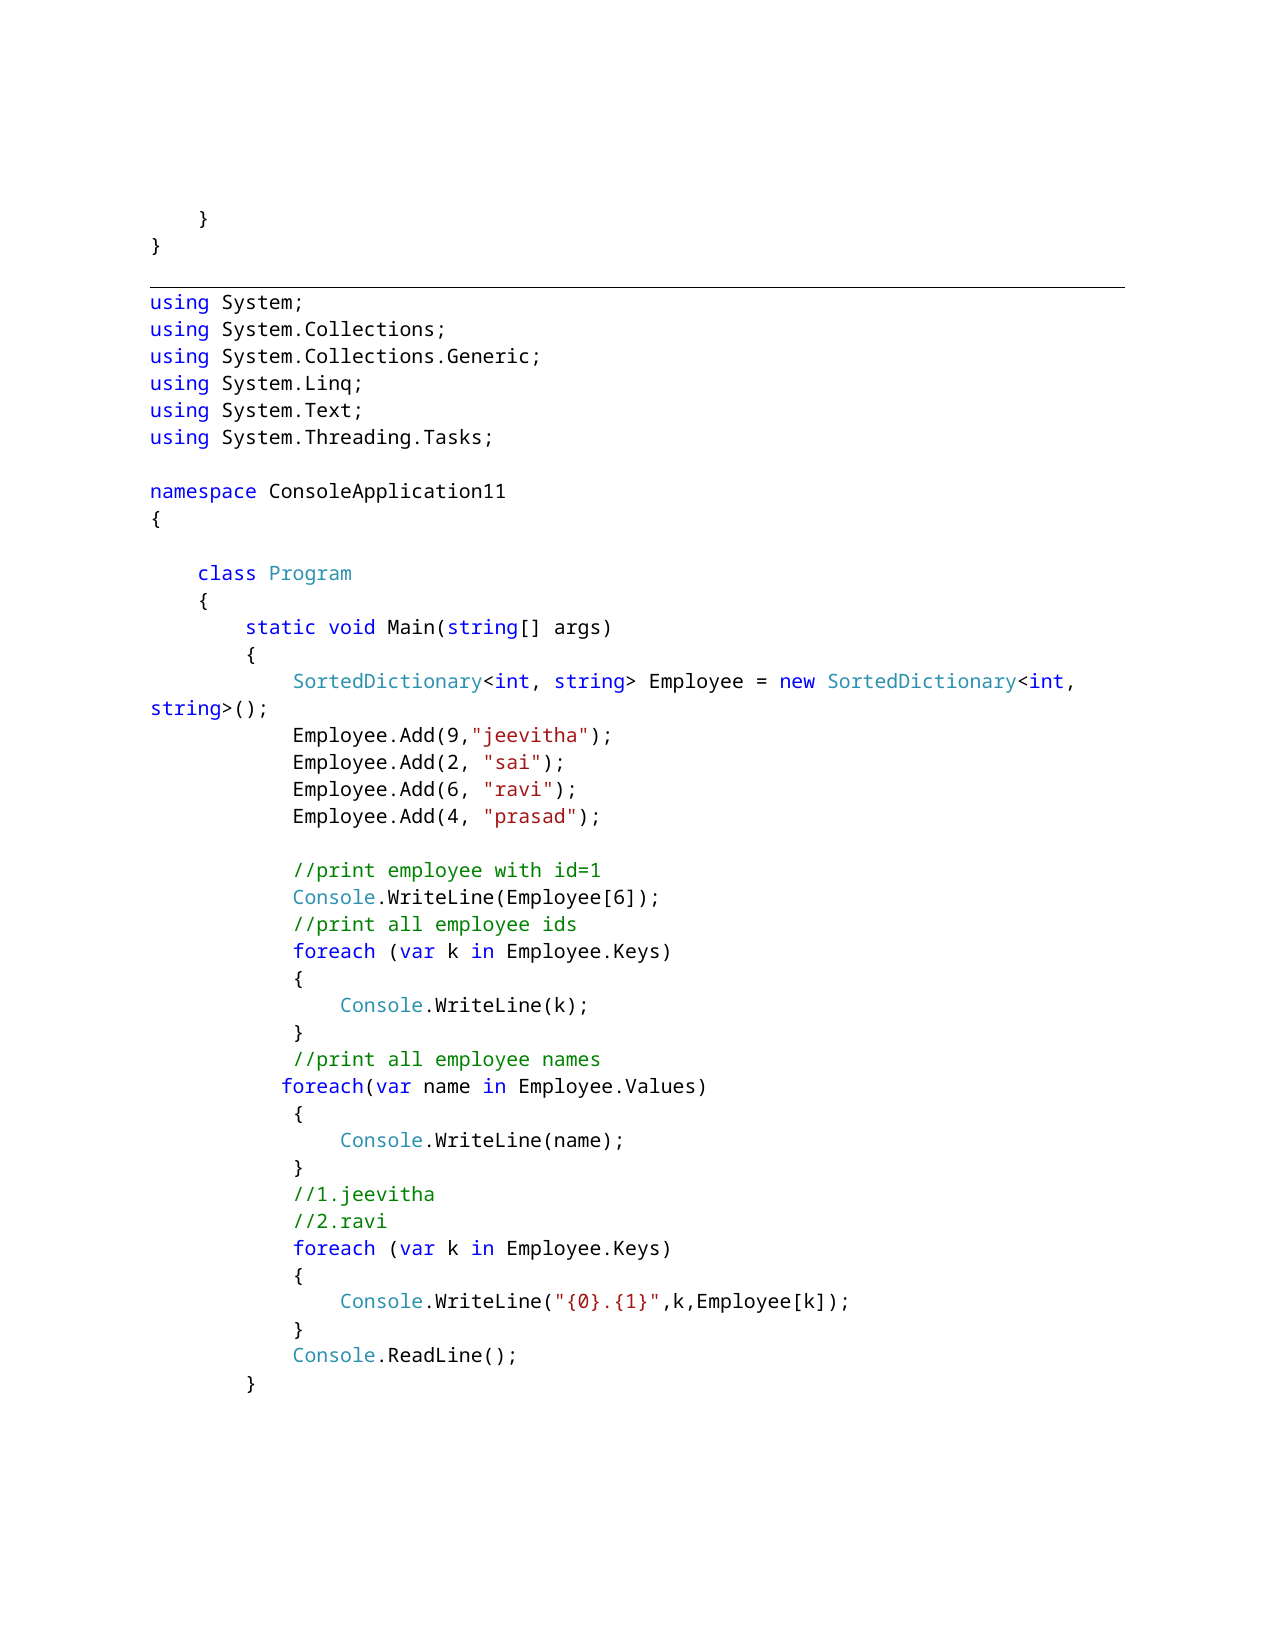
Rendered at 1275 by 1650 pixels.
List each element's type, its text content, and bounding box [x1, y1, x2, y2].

text { [150, 1099, 1125, 1126]
text Employee.Add(9,"jeevitha"); [150, 721, 1125, 748]
text using System.Linq; [150, 369, 1125, 396]
text namespace ConsoleApplication11 [150, 477, 1125, 504]
text using System; [150, 288, 1125, 316]
text class Program [150, 559, 1125, 586]
text } [150, 204, 1125, 231]
text foreach(var name in Employee.Values) [150, 1072, 1125, 1099]
text } [150, 231, 1125, 258]
text { [150, 504, 1125, 531]
text } [150, 1018, 1125, 1045]
text using System.Threading.Tasks; [150, 423, 1125, 450]
text { [150, 586, 1125, 613]
text using System.Text; [150, 396, 1125, 423]
text foreach (var k in Employee.Keys) [150, 937, 1125, 964]
text { [150, 964, 1125, 991]
text using System.Collections; [150, 316, 1125, 342]
text //print all employee ids [150, 910, 1125, 937]
text Console.WriteLine(name); [150, 1126, 1125, 1153]
text //print employee with id=1 [150, 856, 1125, 883]
text } [150, 1315, 1125, 1342]
text SortedDictionary<int, string> Employee = new SortedDictionary<int, string>(); [150, 667, 1125, 721]
text //2.ravi [150, 1207, 1125, 1234]
text //print all employee names [150, 1045, 1125, 1072]
text Console.WriteLine(Employee[6]); [150, 883, 1125, 910]
text Employee.Add(4, "prasad"); [150, 802, 1125, 829]
text using System.Collections.Generic; [150, 342, 1125, 369]
text { [150, 1261, 1125, 1288]
text Console.ReadLine(); [150, 1342, 1125, 1369]
text foreach (var k in Employee.Keys) [150, 1234, 1125, 1261]
text { [150, 640, 1125, 667]
text //1.jeevitha [150, 1180, 1125, 1207]
text } [150, 1369, 1125, 1396]
text static void Main(string[] args) [150, 613, 1125, 640]
text Console.WriteLine("{0}.{1}",k,Employee[k]); [150, 1288, 1125, 1315]
text Employee.Add(6, "ravi"); [150, 775, 1125, 802]
text Employee.Add(2, "sai"); [150, 748, 1125, 775]
text } [150, 1153, 1125, 1180]
text Console.WriteLine(k); [150, 991, 1125, 1018]
